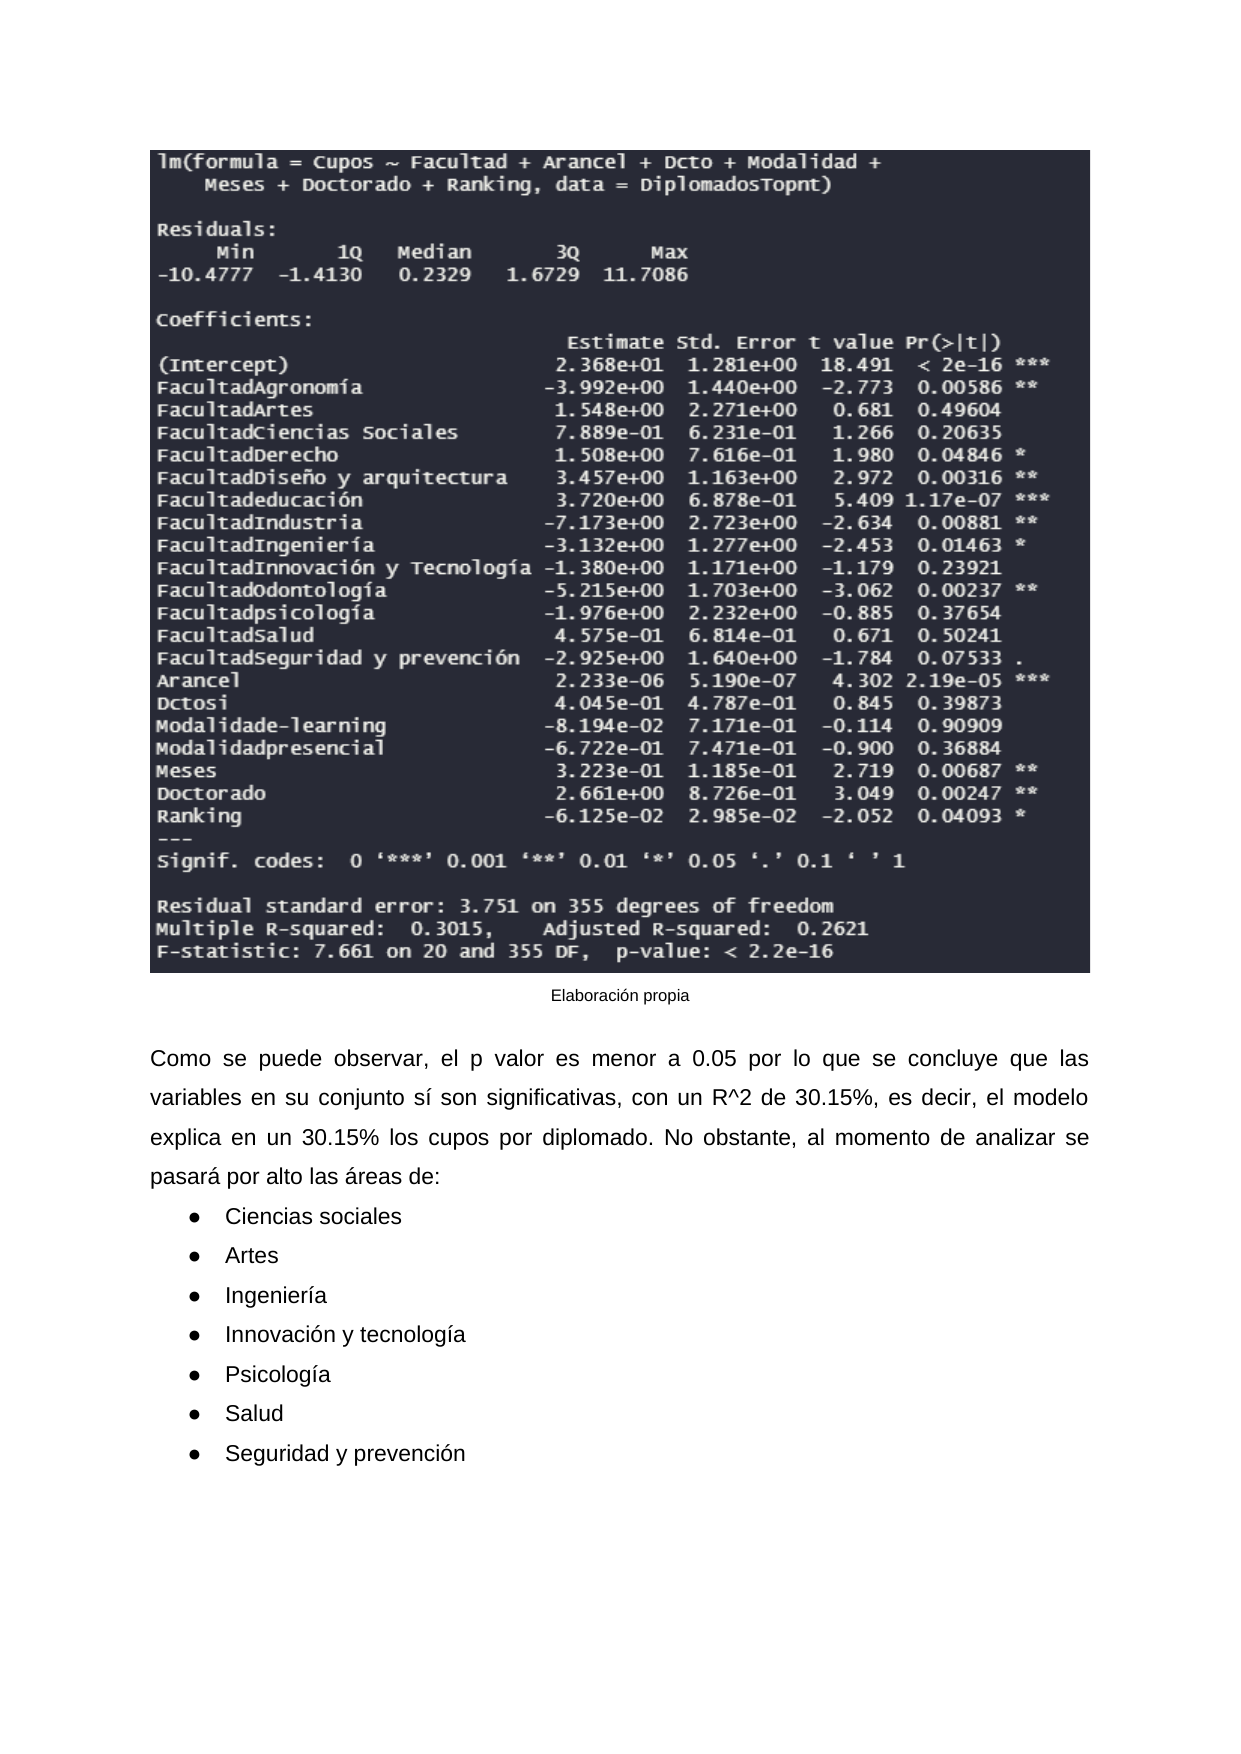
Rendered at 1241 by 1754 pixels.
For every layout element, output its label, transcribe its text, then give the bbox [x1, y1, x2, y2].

list Salud [187, 1400, 1090, 1426]
list Innovación y tecnología [187, 1321, 1090, 1347]
list Artes [187, 1242, 1090, 1268]
text Como se puede observar, el p valor es menor a 0.05 por lo que se concluye que las variables en su conjunto sí son significativas, con un R^2 de 30.15%, es decir, el modelo explica en un 30.15% los cupos por diplomado. No obstante, al momento de analizar se pasará por alto las áreas de: [150, 1045, 1090, 1189]
list Ciencias sociales [187, 1203, 1090, 1229]
list Psicología [187, 1361, 1090, 1387]
list Seguridad y prevención [187, 1439, 1090, 1466]
picture [150, 150, 1091, 973]
text Elaboración propia [150, 986, 1090, 1005]
list Ingeniería [187, 1282, 1090, 1308]
